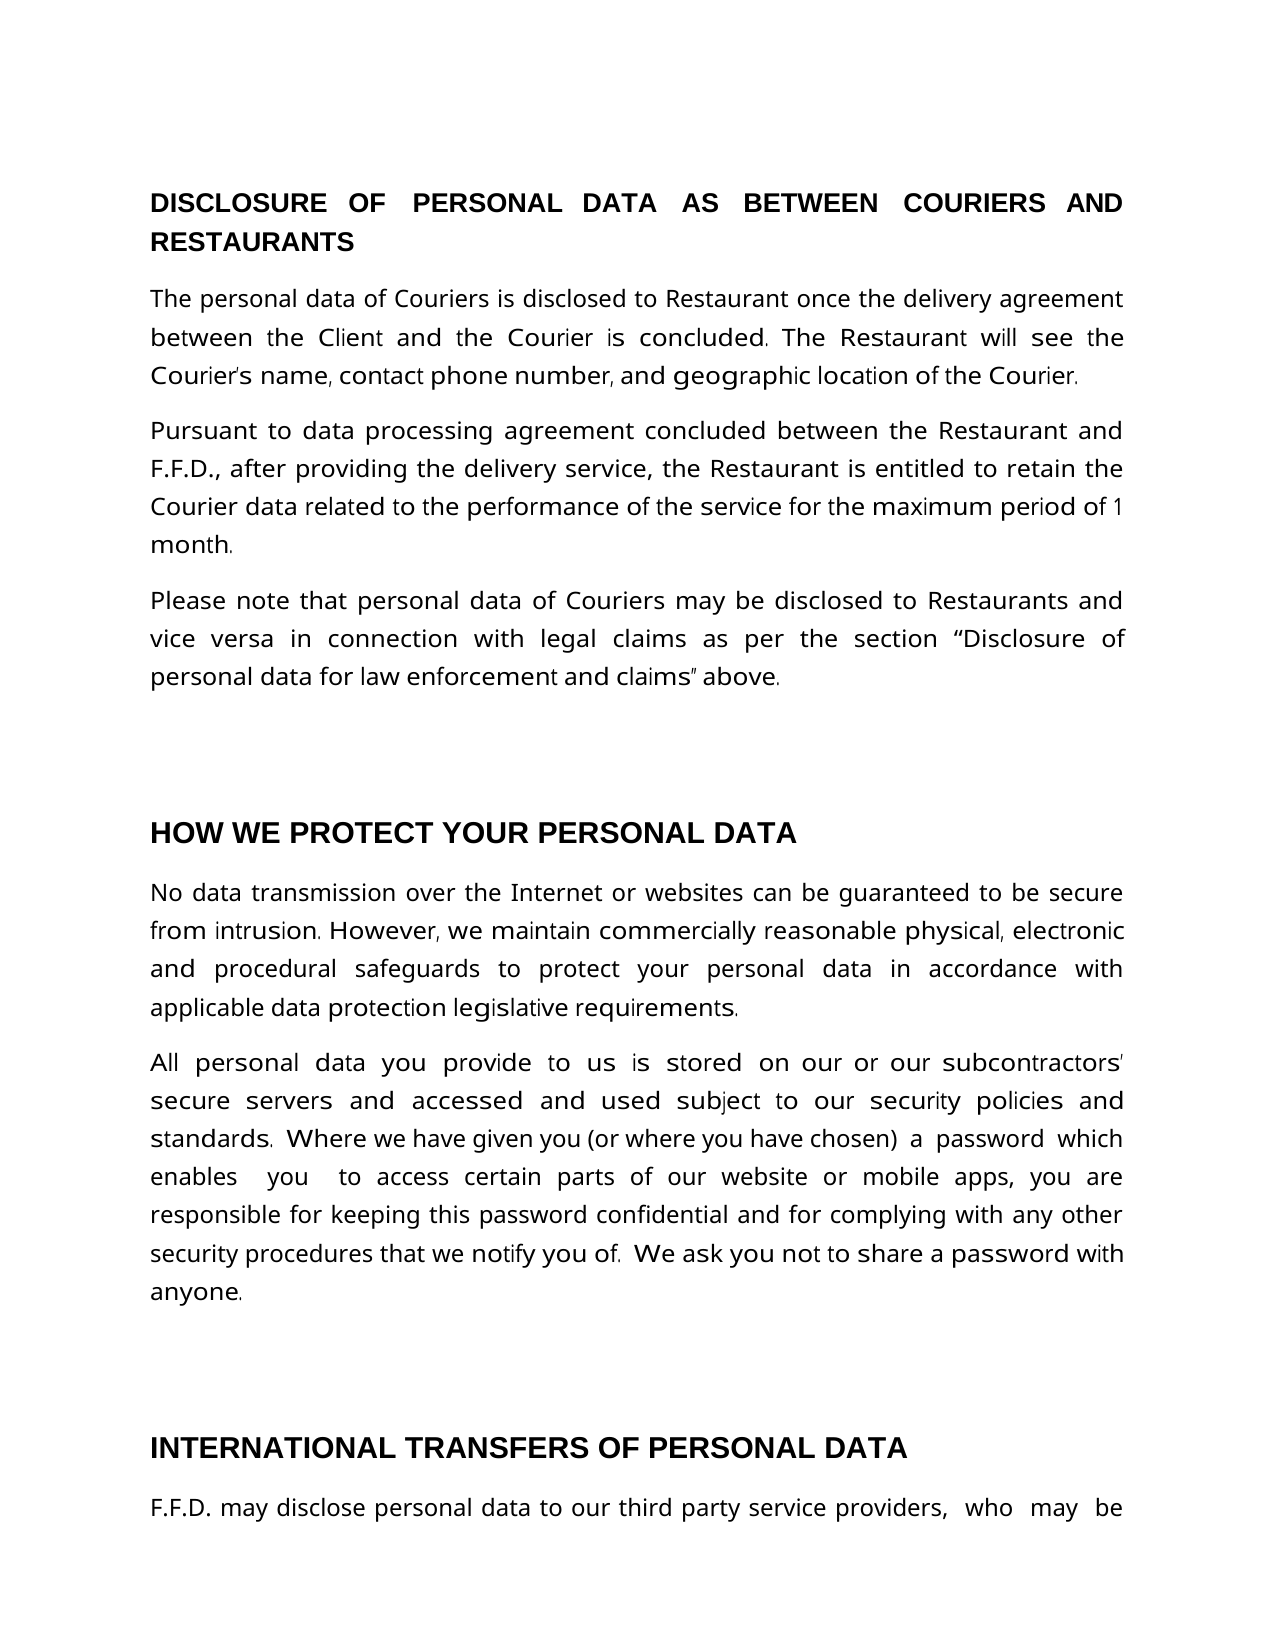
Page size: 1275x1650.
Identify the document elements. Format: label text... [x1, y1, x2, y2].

subtitle INTERNATIONAL TRANSFERS OF PERSONAL DATA [150, 1430, 1135, 1465]
subtitle DISCLOSURE OF PERSONAL DATA AS BETWEEN COURIERS AND RESTAURANTS [150, 187, 1124, 257]
text No data transmission over the Internet or websites can be guaranteed to be secure from intrusion. However, we maintain commercially reasonable physical, electronic and procedural safeguards to protect your personal data in accordance with applicable data protection legislative requirements. [150, 876, 1125, 1023]
text All personal data you provide to us is stored on our or our subcontractors’ secure servers and accessed and used subject to our security policies and standards. Where we have given you (or where you have chosen) a password which enables you to access certain parts of our website or mobile apps, you are responsible for keeping this password confidential and for complying with any other security procedures that we notify you of. We ask you not to share a password with anyone. [150, 1046, 1124, 1307]
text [150, 1491, 1124, 1523]
text Please note that personal data of Couriers may be disclosed to Restaurants and vice versa in connection with legal claims as per the section “Disclosure of personal data for law enforcement and claims” above. [150, 583, 1125, 692]
subtitle HOW WE PROTECT YOUR PERSONAL DATA [150, 816, 1135, 850]
text Pursuant to data processing agreement concluded between the Restaurant and F.F.D., after providing the delivery service, the Restaurant is entitled to retain the Courier data related to the performance of the service for the maximum period of 1 month. [150, 414, 1124, 561]
text The personal data of Couriers is disclosed to Restaurant once the delivery agreement between the Client and the Courier is concluded. The Restaurant will see the Courier’s name, contact phone number, and geographic location of the Courier. [150, 282, 1125, 391]
